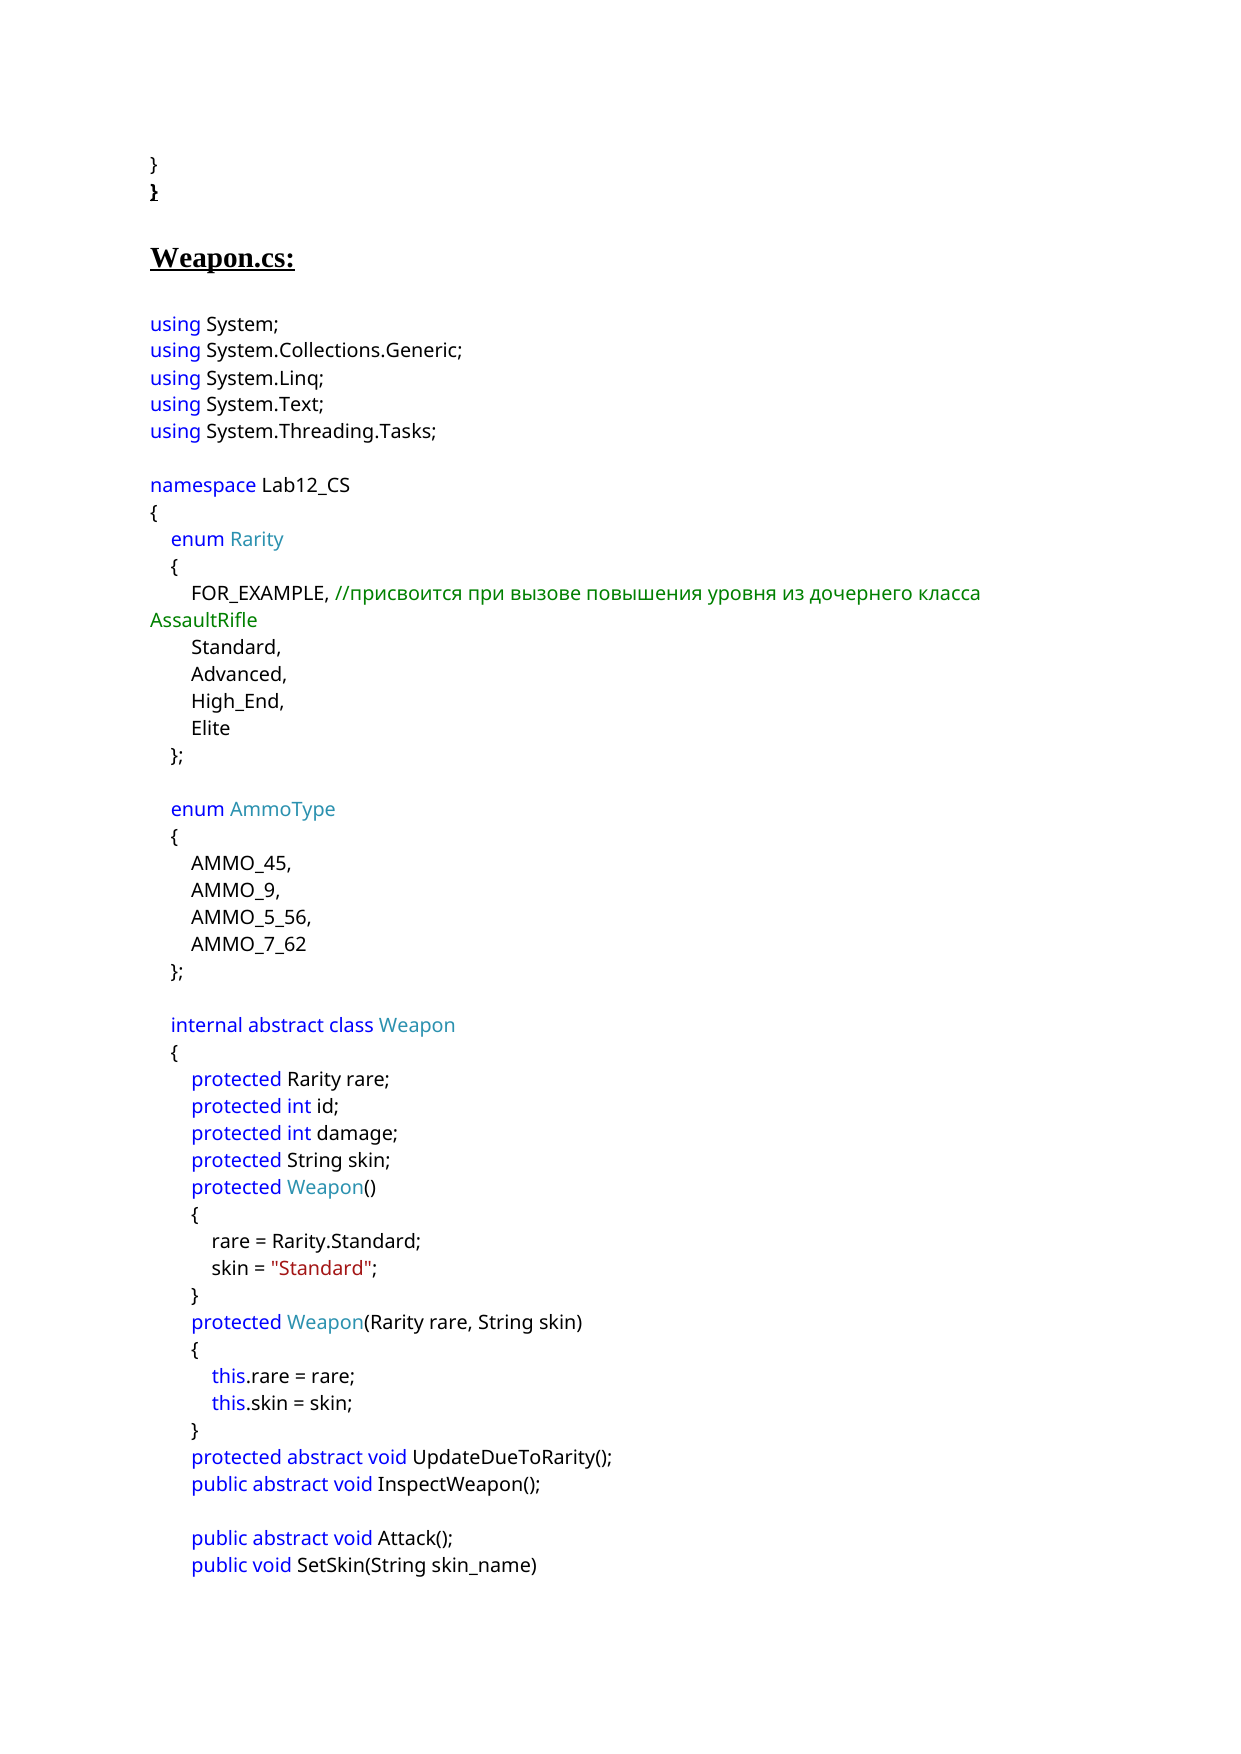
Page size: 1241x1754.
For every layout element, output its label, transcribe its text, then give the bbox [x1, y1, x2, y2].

text protected int damage; [150, 1119, 1090, 1146]
text } [150, 177, 1090, 204]
text { [150, 553, 1090, 579]
text Advanced, [150, 661, 1090, 687]
text enum AmmoType [150, 795, 1090, 822]
text protected String skin; [150, 1146, 1090, 1173]
text FOR_EXAMPLE, //присвоится при вызове повышения уровня из дочернего класса AssaultRifle [150, 579, 1090, 633]
text this.skin = skin; [150, 1389, 1090, 1416]
text } [150, 150, 1090, 177]
text protected Weapon(Rarity rare, String skin) [150, 1308, 1090, 1335]
text Weapon.cs: [150, 240, 1090, 273]
text public abstract void Attack(); [150, 1524, 1090, 1551]
text public abstract void InspectWeapon(); [150, 1470, 1090, 1497]
text internal abstract class Weapon [150, 1011, 1090, 1038]
text protected int id; [150, 1092, 1090, 1119]
text protected abstract void UpdateDueToRarity(); [150, 1443, 1090, 1470]
text }; [150, 741, 1090, 768]
text skin = "Standard"; [150, 1254, 1090, 1281]
text { [150, 1335, 1090, 1362]
text using System.Collections.Generic; [150, 337, 1090, 364]
text AMMO_7_62 [150, 930, 1090, 957]
text } [150, 1416, 1090, 1443]
text { [150, 1038, 1090, 1065]
text using System; [150, 310, 1090, 337]
text Standard, [150, 633, 1090, 661]
text using System.Threading.Tasks; [150, 418, 1090, 445]
text rare = Rarity.Standard; [150, 1227, 1090, 1254]
text }; [150, 957, 1090, 984]
text Elite [150, 714, 1090, 741]
text AMMO_5_56, [150, 903, 1090, 930]
text } [150, 1281, 1090, 1308]
text using System.Linq; [150, 364, 1090, 391]
text AMMO_45, [150, 849, 1090, 876]
text protected Weapon() [150, 1173, 1090, 1200]
text High_End, [150, 687, 1090, 714]
text enum Rarity [150, 526, 1090, 553]
text using System.Text; [150, 391, 1090, 418]
text namespace Lab12_CS [150, 472, 1090, 499]
text this.rare = rare; [150, 1362, 1090, 1389]
text AMMO_9, [150, 876, 1090, 903]
text { [150, 499, 1090, 526]
text protected Rarity rare; [150, 1065, 1090, 1092]
text public void SetSkin(String skin_name) [150, 1551, 1090, 1578]
text { [150, 822, 1090, 849]
text { [150, 1200, 1090, 1227]
